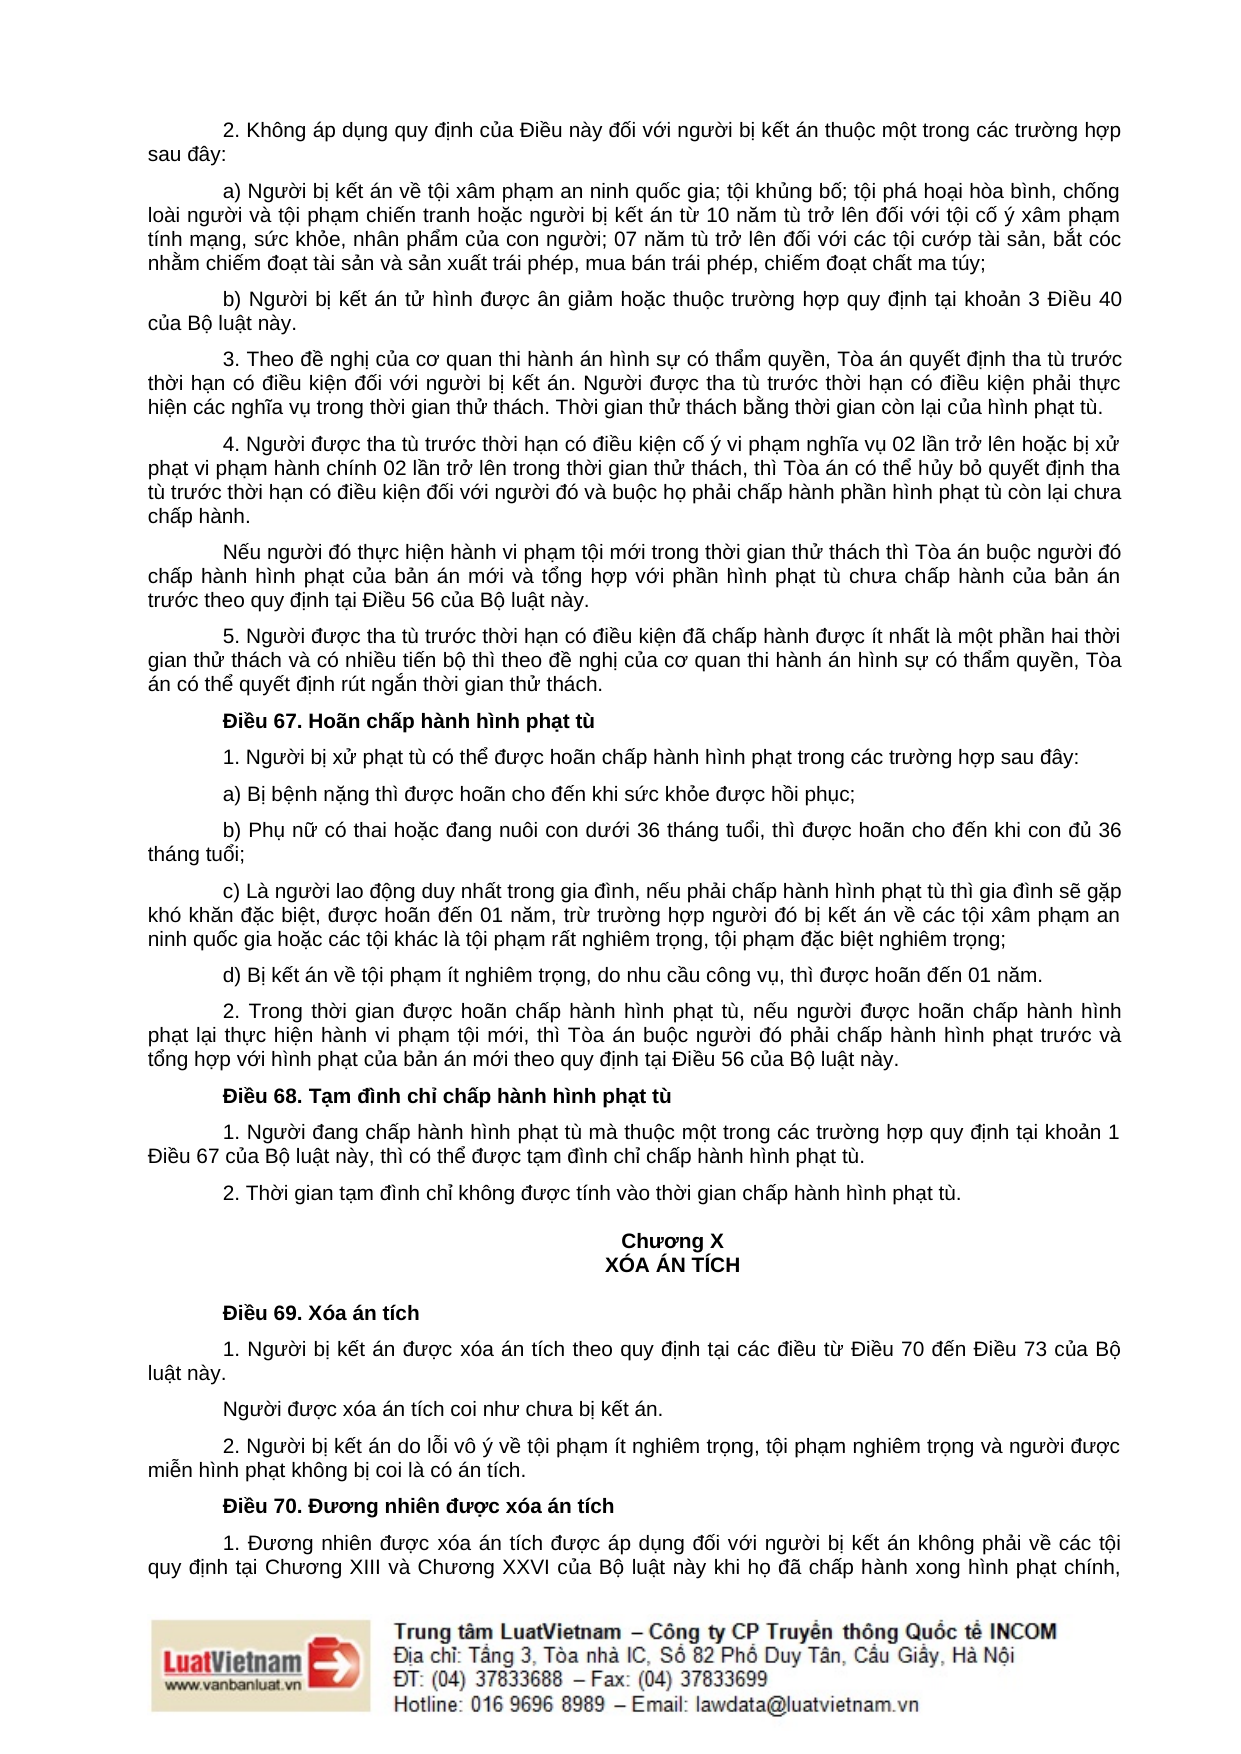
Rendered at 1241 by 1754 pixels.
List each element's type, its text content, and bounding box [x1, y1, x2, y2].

text Chương X [148, 1228, 1122, 1252]
text 2. Người bị kết án do lỗi vô ý về tội phạm ít nghiêm trọng, tội phạm nghiêm trọng và người được miễn hình phạt không bị coi là có án tích. [148, 1434, 1122, 1482]
text 2. Không áp dụng quy định của Điều này đối với người bị kết án thuộc một trong các trường hợp sau đây: [148, 118, 1122, 166]
text Điều 68. Tạm đình chỉ chấp hành hình phạt tù [148, 1084, 1122, 1108]
text a) Người bị kết án về tội xâm phạm an ninh quốc gia; tội khủng bố; tội phá hoại hòa bình, chống loài người và tội phạm chiến tranh hoặc người bị kết án từ 10 năm tù trở lên đối với tội cố ý xâm phạm tính mạng, sức khỏe, nhân phẩm của con người; 07 năm tù trở lên đối với các tội cướp tài sản, bắt cóc nhằm chiếm đoạt tài sản và sản xuất trái phép, mua bán trái phép, chiếm đoạt chất ma túy; [148, 178, 1122, 274]
text 2. Trong thời gian được hoãn chấp hành hình phạt tù, nếu người được hoãn chấp hành hình phạt lại thực hiện hành vi phạm tội mới, thì Tòa án buộc người đó phải chấp hành hình phạt trước và tổng hợp với hình phạt của bản án mới theo quy định tại Điều 56 của Bộ luật này. [148, 999, 1122, 1071]
text Điều 70. Đương nhiên được xóa án tích [148, 1494, 1122, 1518]
text d) Bị kết án về tội phạm ít nghiêm trọng, do nhu cầu công vụ, thì được hoãn đến 01 năm. [148, 963, 1122, 987]
text Điều 67. Hoãn chấp hành hình phạt tù [148, 709, 1122, 733]
text 1. Người bị xử phạt tù có thể được hoãn chấp hành hình phạt trong các trường hợp sau đây: [148, 745, 1122, 769]
text 3. Theo đề nghị của cơ quan thi hành án hình sự có thẩm quyền, Tòa án quyết định tha tù trước thời hạn có điều kiện đối với người bị kết án. Người được tha tù trước thời hạn có điều kiện phải thực hiện các nghĩa vụ trong thời gian thử thách. Thời gian thử thách bằng thời gian còn lại của hình phạt tù. [148, 347, 1122, 419]
text 2. Thời gian tạm đình chỉ không được tính vào thời gian chấp hành hình phạt tù. [148, 1181, 1122, 1204]
text 5. Người được tha tù trước thời hạn có điều kiện đã chấp hành được ít nhất là một phần hai thời gian thử thách và có nhiều tiến bộ thì theo đề nghị của cơ quan thi hành án hình sự có thẩm quyền, Tòa án có thể quyết định rút ngắn thời gian thử thách. [148, 624, 1122, 696]
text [148, 1531, 1122, 1578]
text XÓA ÁN TÍCH [148, 1252, 1122, 1276]
text a) Bị bệnh nặng thì được hoãn cho đến khi sức khỏe được hồi phục; [148, 782, 1122, 806]
text Nếu người đó thực hiện hành vi phạm tội mới trong thời gian thử thách thì Tòa án buộc người đó chấp hành hình phạt của bản án mới và tổng hợp với phần hình phạt tù chưa chấp hành của bản án trước theo quy định tại Điều 56 của Bộ luật này. [148, 540, 1122, 612]
text 4. Người được tha tù trước thời hạn có điều kiện cố ý vi phạm nghĩa vụ 02 lần trở lên hoặc bị xử phạt vi phạm hành chính 02 lần trở lên trong thời gian thử thách, thì Tòa án có thể hủy bỏ quyết định tha tù trước thời hạn có điều kiện đối với người đó và buộc họ phải chấp hành phần hình phạt tù còn lại chưa chấp hành. [148, 432, 1122, 527]
text Người được xóa án tích coi như chưa bị kết án. [148, 1397, 1122, 1421]
text b) Phụ nữ có thai hoặc đang nuôi con dưới 36 tháng tuổi, thì được hoãn cho đến khi con đủ 36 tháng tuổi; [148, 818, 1122, 866]
text b) Người bị kết án tử hình được ân giảm hoặc thuộc trường hợp quy định tại khoản 3 Điều 40 của Bộ luật này. [148, 287, 1122, 335]
text 1. Người bị kết án được xóa án tích theo quy định tại các điều từ Điều 70 đến Điều 73 của Bộ luật này. [148, 1337, 1122, 1385]
picture [147, 1614, 1087, 1731]
text 1. Người đang chấp hành hình phạt tù mà thuộc một trong các trường hợp quy định tại khoản 1 Điều 67 của Bộ luật này, thì có thể được tạm đình chỉ chấp hành hình phạt tù. [148, 1120, 1122, 1168]
text c) Là người lao động duy nhất trong gia đình, nếu phải chấp hành hình phạt tù thì gia đình sẽ gặp khó khăn đặc biệt, được hoãn đến 01 năm, trừ trường hợp người đó bị kết án về các tội xâm phạm an ninh quốc gia hoặc các tội khác là tội phạm rất nghiêm trọng, tội phạm đặc biệt nghiêm trọng; [148, 878, 1122, 950]
text Điều 69. Xóa án tích [148, 1300, 1122, 1324]
